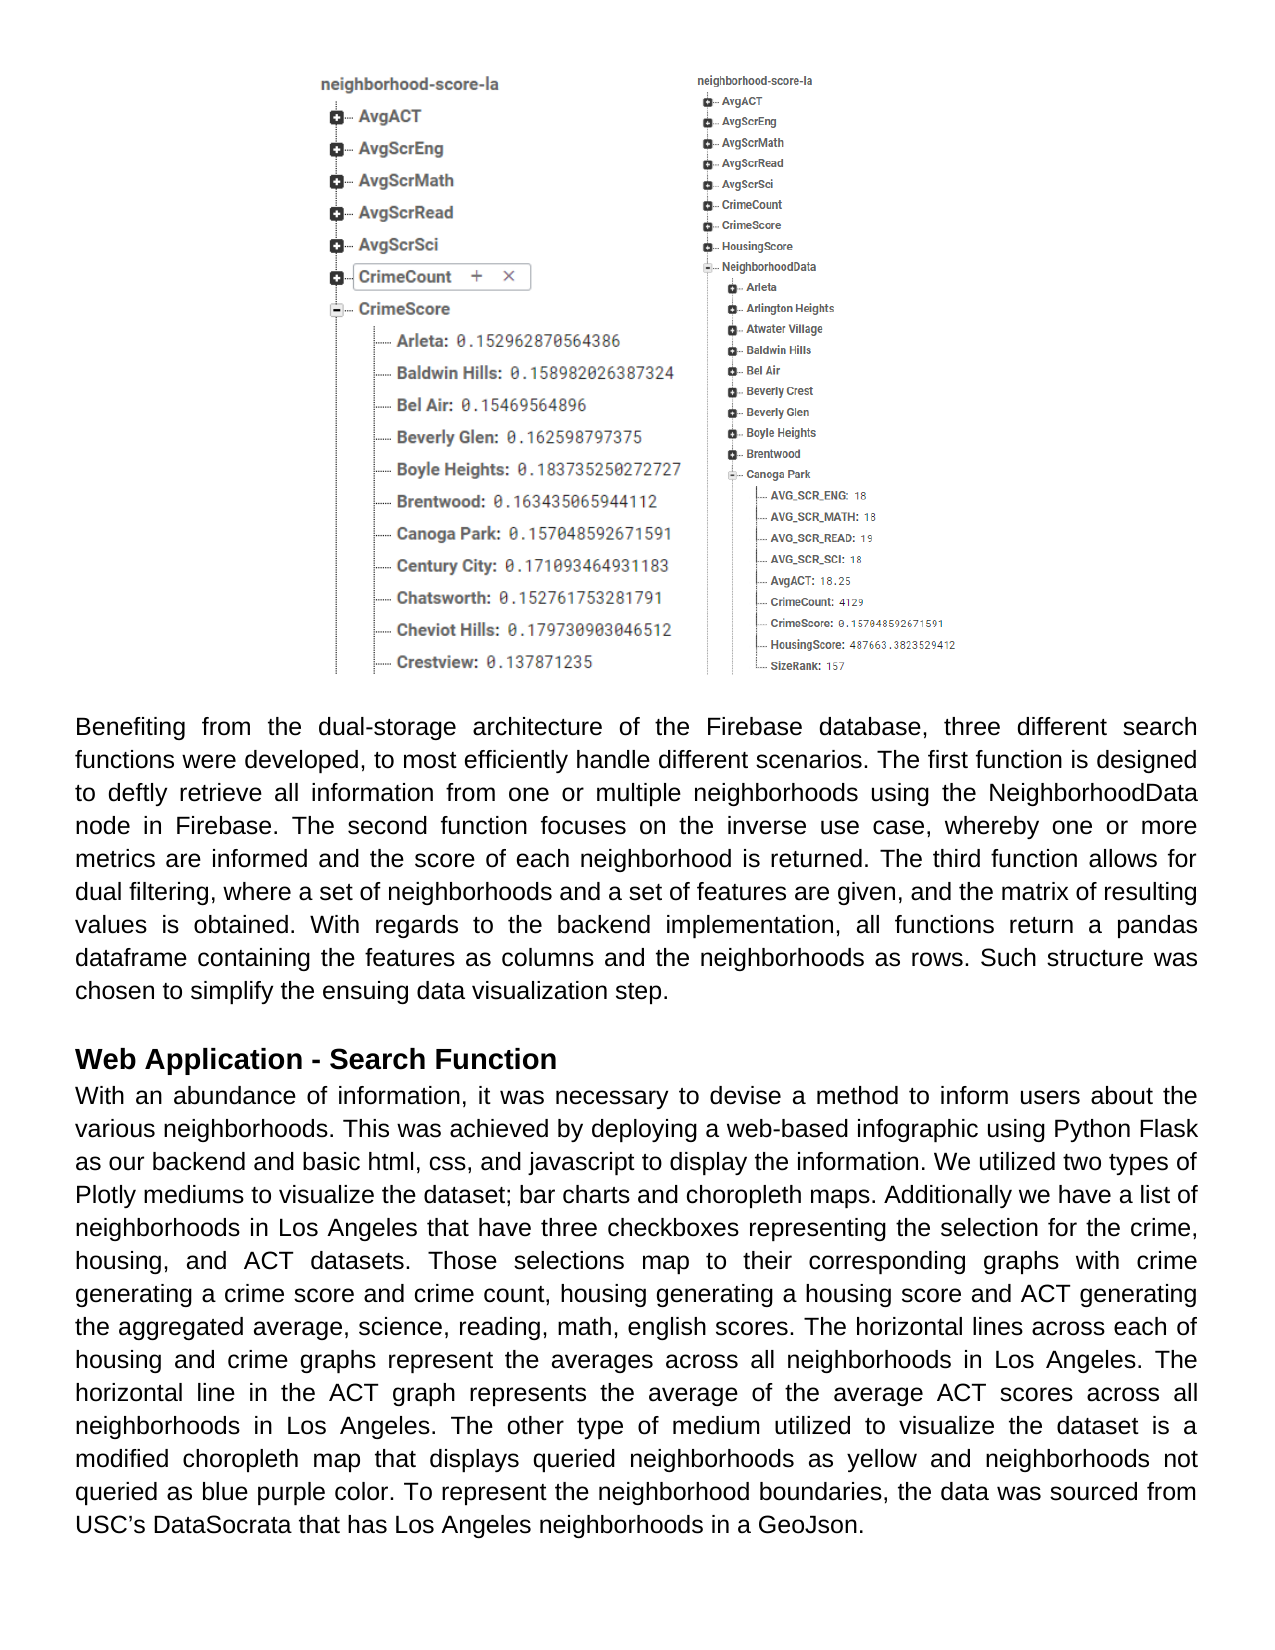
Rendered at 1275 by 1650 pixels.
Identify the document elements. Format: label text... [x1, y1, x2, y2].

picture [315, 75, 960, 675]
text Web Application - Search Function [75, 1042, 1200, 1076]
text Benefiting from the dual-storage architecture of the Firebase database, three different search functions were developed, to most efficiently handle different scenarios. The first function is designed to deftly retrieve all information from one or multiple neighborhoods using the NeighborhoodData node in Firebase. The second function focuses on the inverse use case, whereby one or more metrics are informed and the score of each neighborhood is returned. The third function allows for dual filtering, where a set of neighborhoods and a set of features are given, and the matrix of resulting values is obtained. With regards to the backend implementation, all functions return a pandas dataframe containing the features as columns and the neighborhoods as rows. Such structure was chosen to simplify the ensuing data visualization step. [75, 712, 1200, 1005]
text With an abundance of information, it was necessary to devise a method to inform users about the various neighborhoods. This was achieved by deploying a web-based infographic using Python Flask as our backend and basic html, css, and javascript to display the information. We utilized two types of Plotly mediums to visualize the dataset; bar charts and choropleth maps. Additionally we have a list of neighborhoods in Los Angeles that have three checkboxes representing the selection for the crime, housing, and ACT datasets. Those selections map to their corresponding graphs with crime generating a crime score and crime count, housing generating a housing score and ACT generating the aggregated average, science, reading, math, english scores. The horizontal lines across each of housing and crime graphs represent the averages across all neighborhoods in Los Angeles. The horizontal line in the ACT graph represents the average of the average ACT scores across all neighborhoods in Los Angeles. The other type of medium utilized to visualize the dataset is a modified choropleth map that displays queried neighborhoods as yellow and neighborhoods not queried as blue purple color. To represent the neighborhood boundaries, the data was sourced from USC’s DataSocrata that has Los Angeles neighborhoods in a GeoJson. [75, 1081, 1200, 1539]
